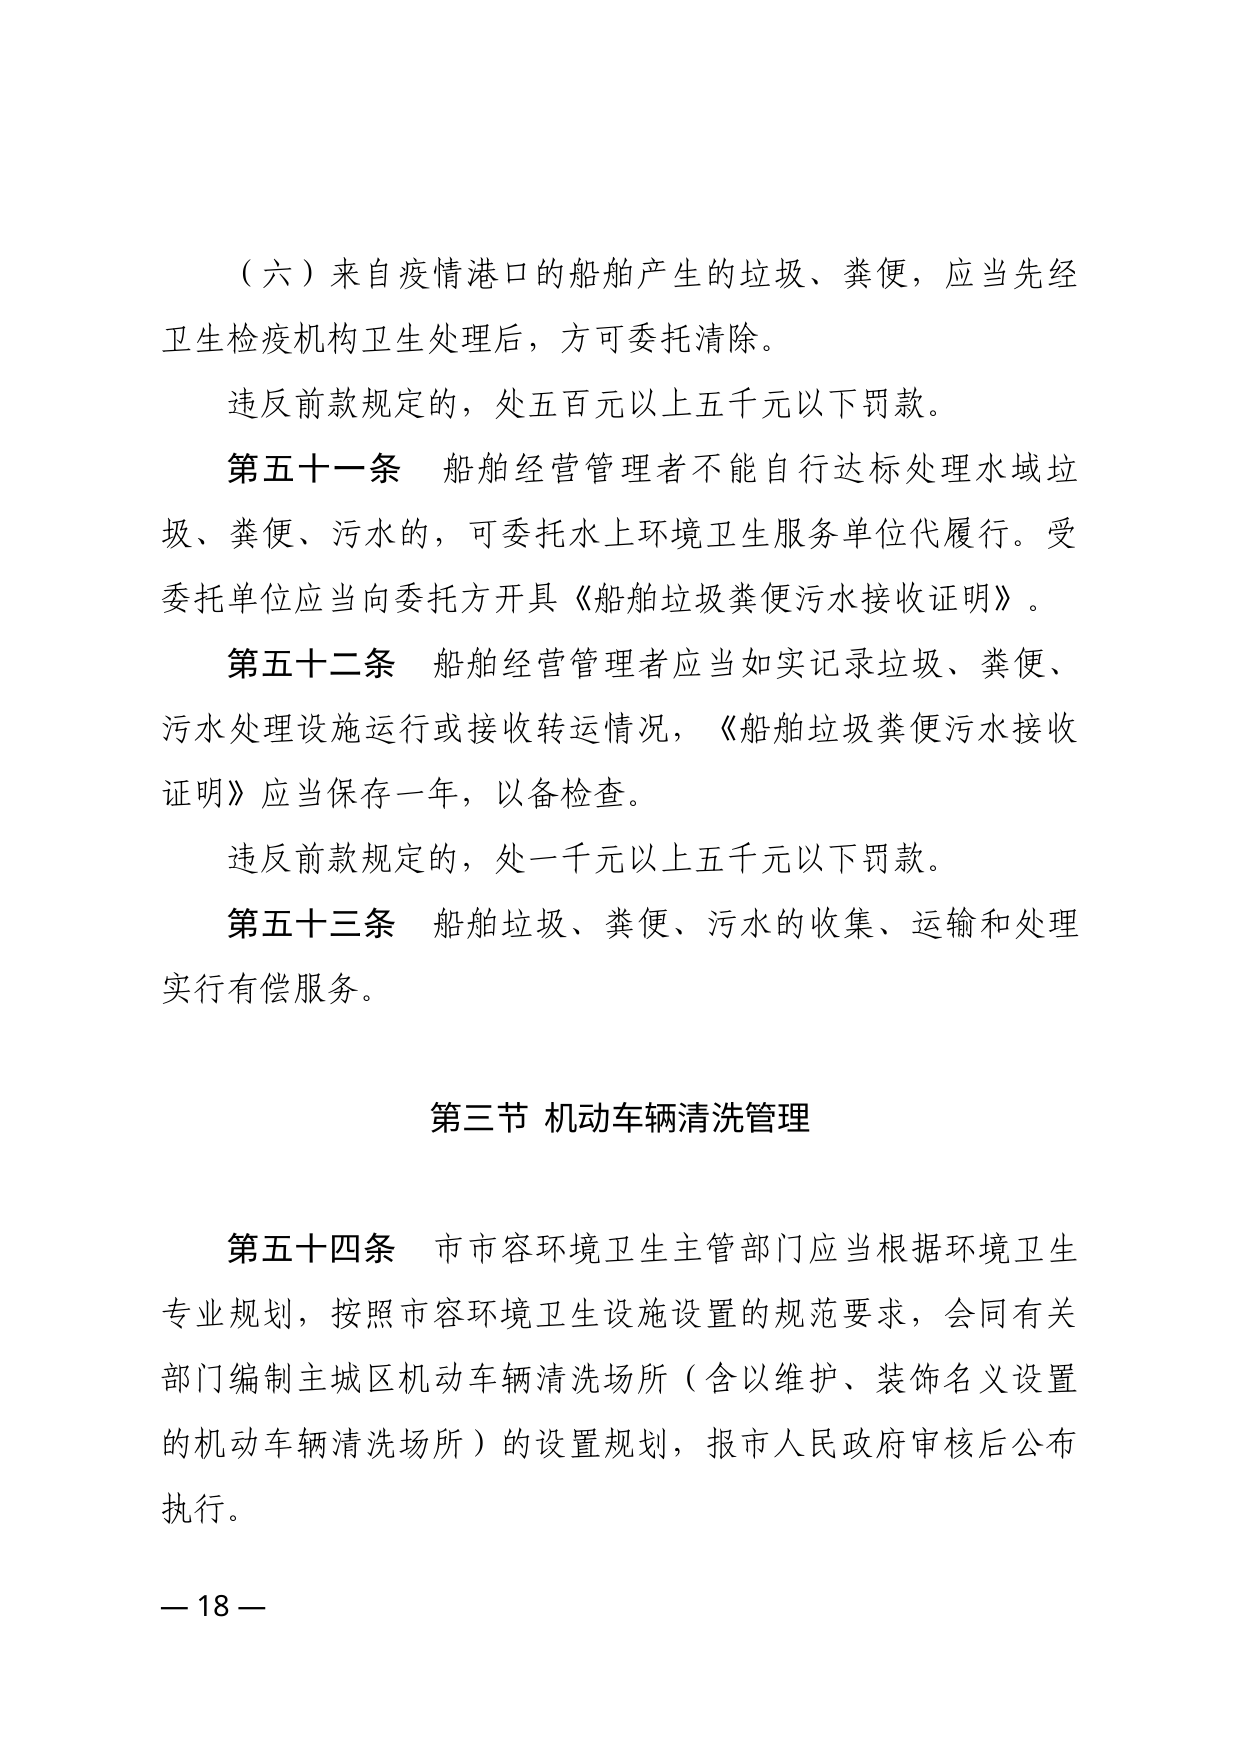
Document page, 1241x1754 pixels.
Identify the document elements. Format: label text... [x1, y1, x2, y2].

text 第五十四条 市市容环境卫生主管部门应当根据环境卫生专业规划，按照市容环境卫生设施设置的规范要求，会同有关部门编制主城区机动车辆清洗场所（含以维护、装饰名义设置的机动车辆清洗场所）的设置规划，报市人民政府审核后公布执行。 [159, 1214, 1081, 1539]
text 第五十三条 船舶垃圾、粪便、污水的收集、运输和处理实行有偿服务。 [159, 889, 1081, 1019]
text 第五十二条 船舶经营管理者应当如实记录垃圾、粪便、污水处理设施运行或接收转运情况，《船舶垃圾粪便污水接收证明》应当保存一年，以备检查。 [159, 629, 1081, 824]
text 第三节 机动车辆清洗管理 [159, 1084, 1081, 1149]
text 违反前款规定的，处五百元以上五千元以下罚款。 [159, 369, 1081, 434]
text 第五十一条 船舶经营管理者不能自行达标处理水域垃圾、粪便、污水的，可委托水上环境卫生服务单位代履行。受委托单位应当向委托方开具《船舶垃圾粪便污水接收证明》。 [159, 434, 1081, 629]
text （六）来自疫情港口的船舶产生的垃圾、粪便，应当先经卫生检疫机构卫生处理后，方可委托清除。 [159, 239, 1081, 369]
text 违反前款规定的，处一千元以上五千元以下罚款。 [159, 824, 1081, 889]
